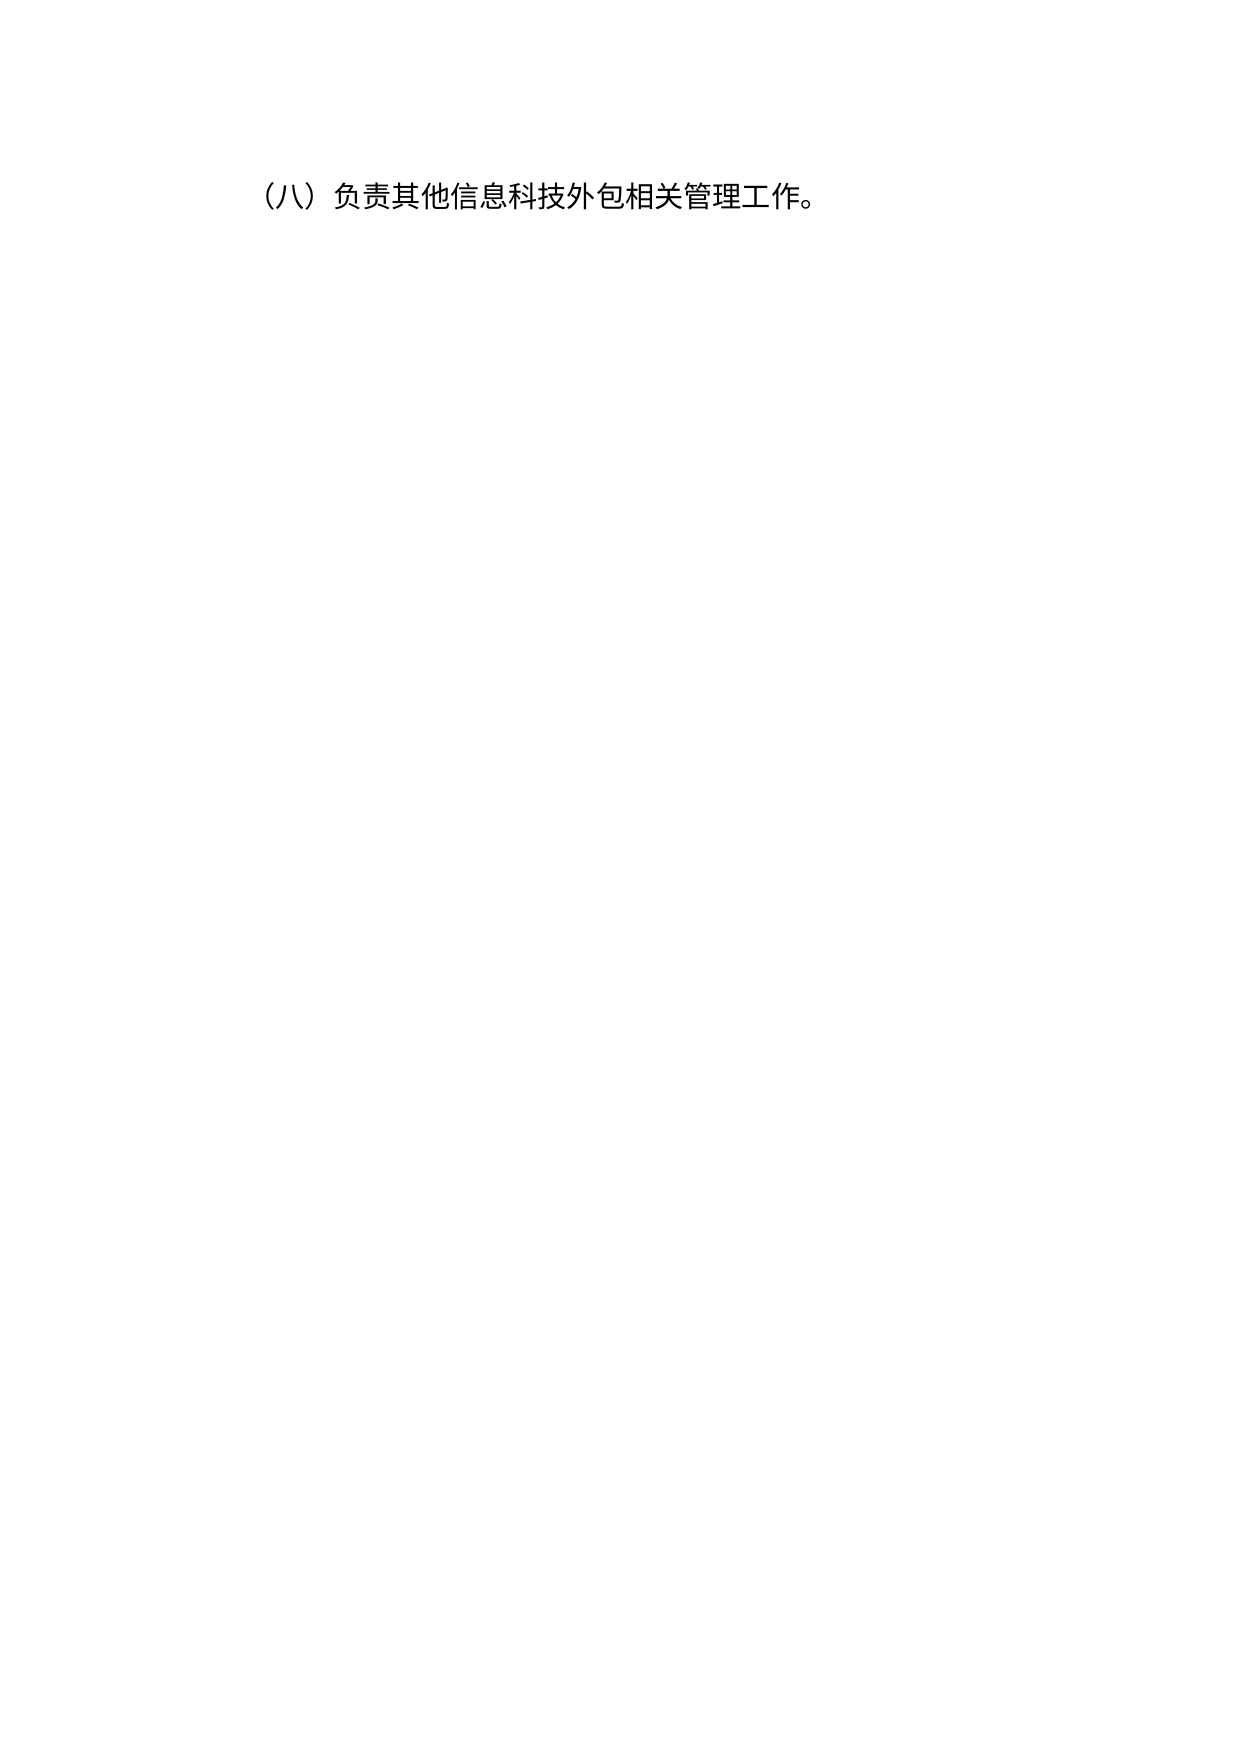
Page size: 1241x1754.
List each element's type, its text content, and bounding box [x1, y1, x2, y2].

text （八）负责其他信息科技外包相关管理工作。 [187, 162, 1053, 227]
